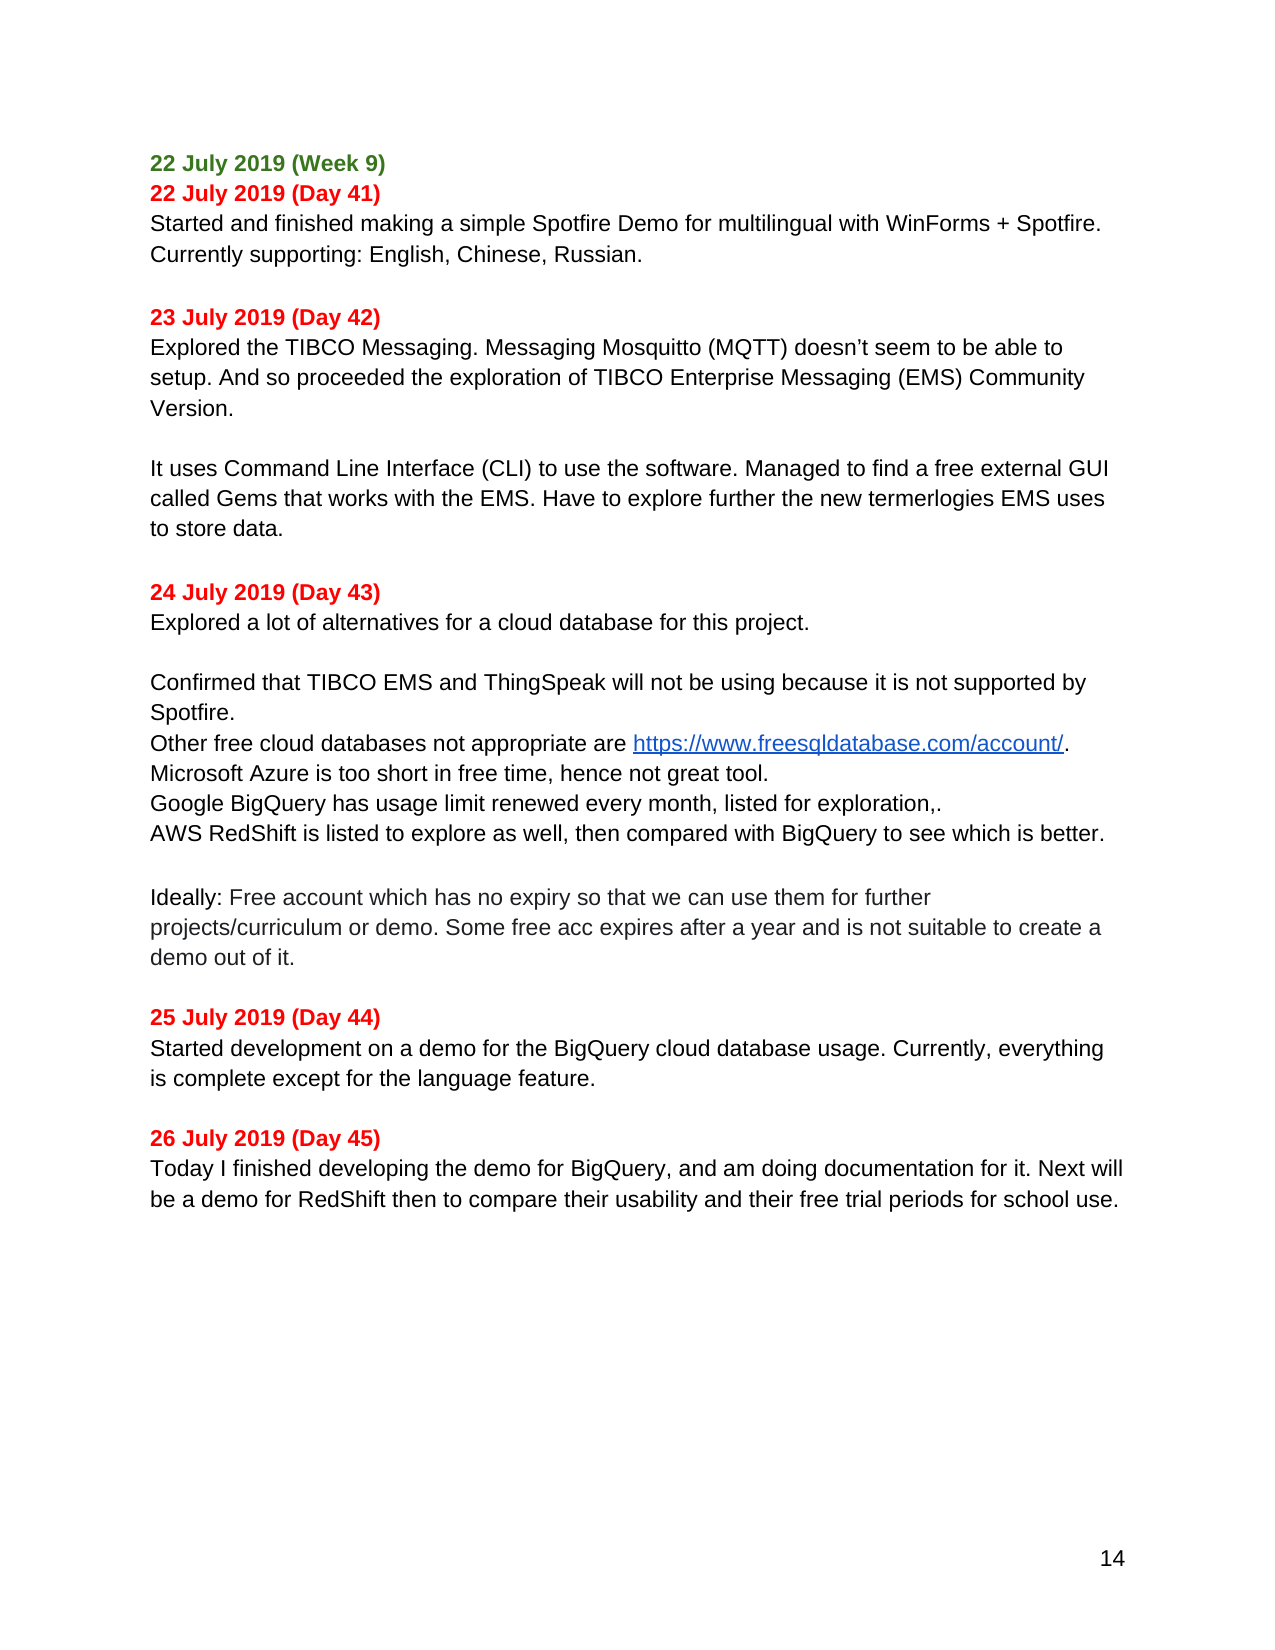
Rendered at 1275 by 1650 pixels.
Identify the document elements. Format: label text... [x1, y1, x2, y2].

text 26 July 2019 (Day 45) [150, 1125, 1125, 1151]
text It uses Command Line Interface (CLI) to use the software. Managed to find a free external GUI called Gems that works with the EMS. Have to explore further the new termerlogies EMS uses to store data. [150, 455, 1125, 542]
text Currently supporting: English, Chinese, Russian. [150, 241, 1125, 267]
text Today I finished developing the demo for BigQuery, and am doing documentation for it. Next will be a demo for RedShift then to compare their usability and their free trial periods for school use. [150, 1155, 1125, 1212]
text 23 July 2019 (Day 42) [150, 304, 1125, 330]
text 22 July 2019 (Day 41) [150, 180, 1125, 207]
text Explored the TIBCO Messaging. Messaging Mosquitto (MQTT) doesn’t seem to be able to setup. And so proceeded the exploration of TIBCO Enterprise Messaging (EMS) Community Version. [150, 334, 1125, 421]
text Other free cloud databases not appropriate are https://www.freesqldatabase.com/account/. Microsoft Azure is too short in free time, hence not great tool. Google BigQuery has usage limit renewed every month, listed for exploration,. [150, 729, 1125, 816]
text 22 July 2019 (Week 9) [150, 150, 1125, 176]
text 25 July 2019 (Day 44) [150, 1004, 1125, 1031]
text Started development on a demo for the BigQuery cloud database usage. Currently, everything is complete except for the language feature. [150, 1034, 1125, 1121]
text 24 July 2019 (Day 43) [150, 578, 1125, 605]
text Ideally: Free account which has no expiry so that we can use them for further projects/curriculum or demo. Some free acc expires after a year and is not suitable to create a demo out of it. [150, 883, 1125, 970]
text AWS RedShift is listed to explore as well, then compared with BigQuery to see which is better. [150, 820, 1125, 847]
text Started and finished making a simple Spotfire Demo for multilingual with WinForms + Spotfire. [150, 210, 1125, 237]
text Explored a lot of alternatives for a cloud database for this project. Confirmed that TIBCO EMS and ThingSpeak will not be using because it is not supported by Spotfire. [150, 609, 1125, 726]
